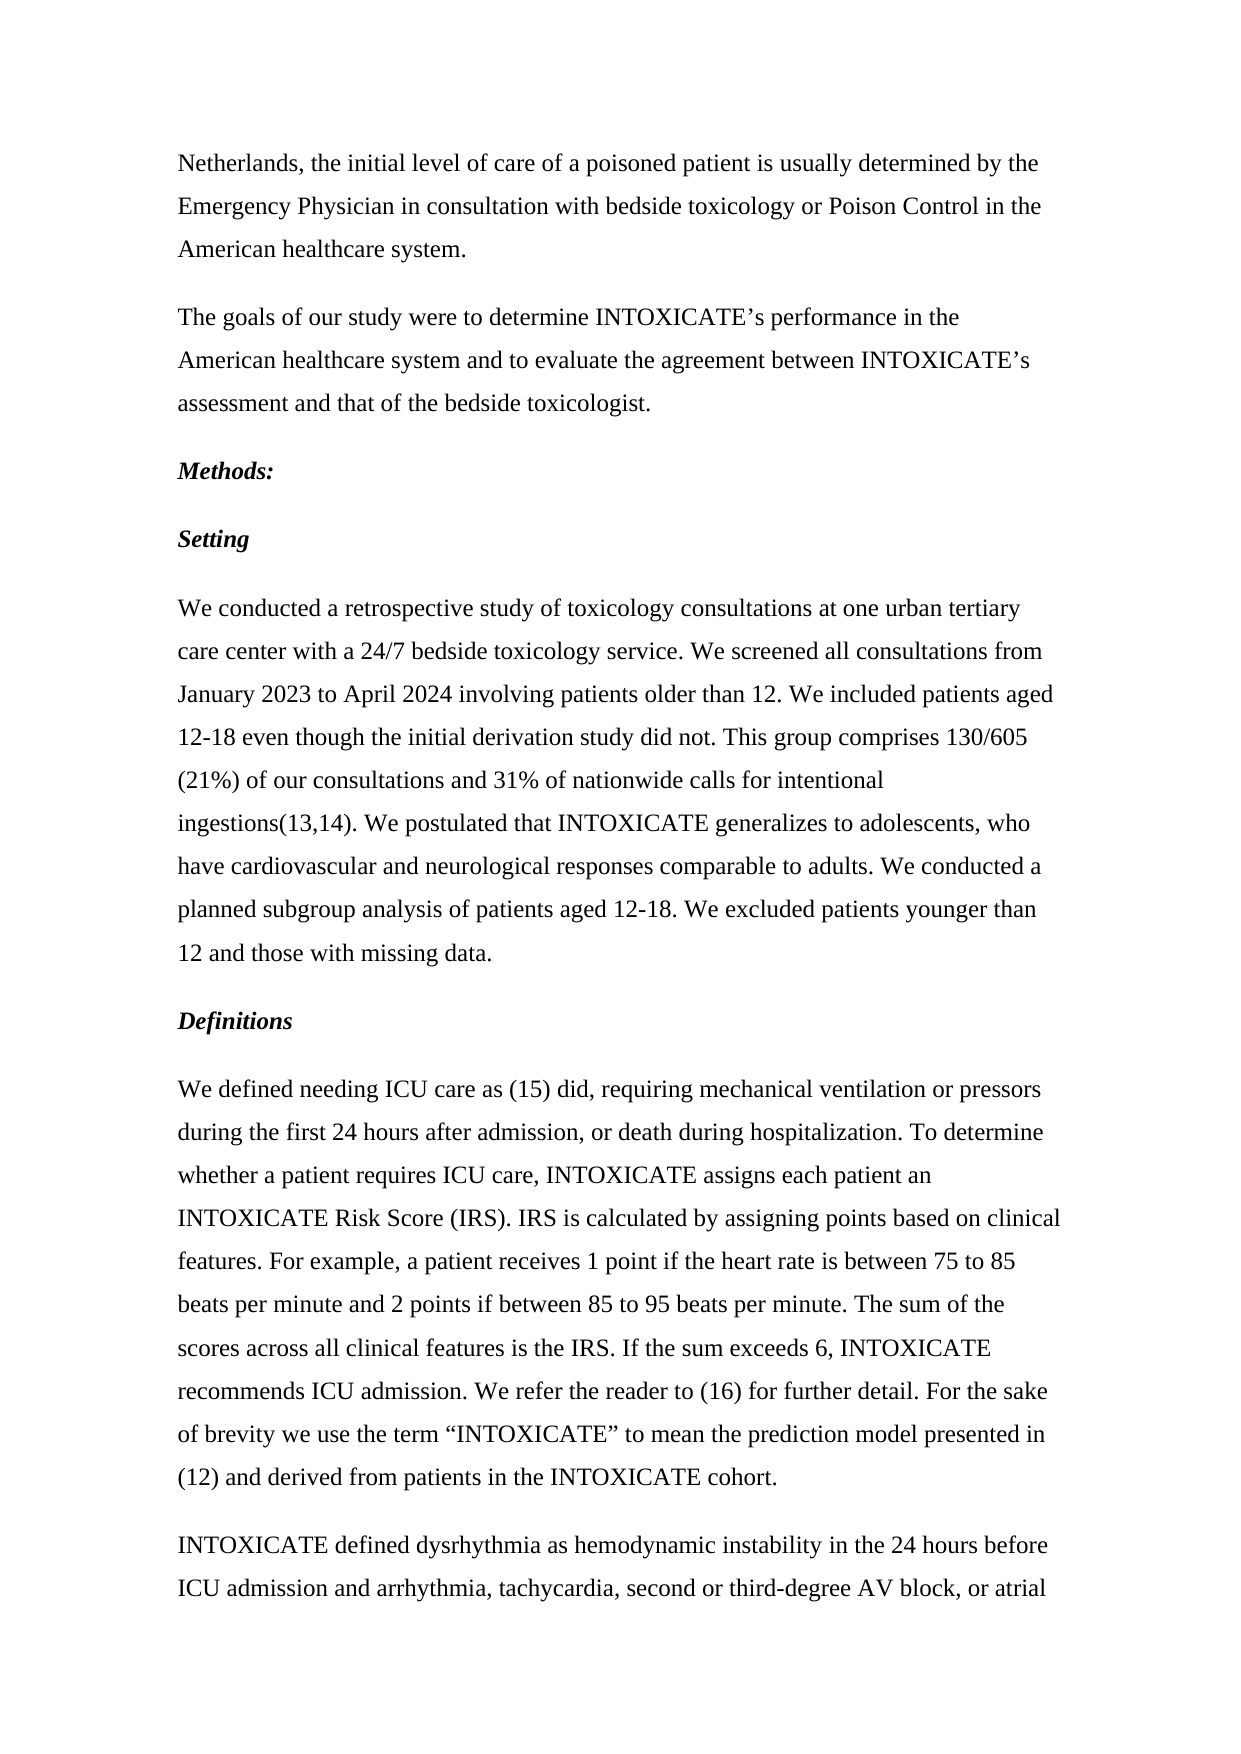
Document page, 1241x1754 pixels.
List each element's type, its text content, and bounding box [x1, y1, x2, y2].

text Definitions [177, 1006, 1063, 1034]
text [177, 148, 1063, 263]
text Methods: [177, 456, 1063, 485]
text Setting [177, 524, 1063, 553]
text The goals of our study were to determine INTOXICATE’s performance in the American healthcare system and to evaluate the agreement between INTOXICATE’s assessment and that of the bedside toxicologist. [177, 302, 1063, 417]
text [177, 1530, 1063, 1602]
text We conducted a retrospective study of toxicology consultations at one urban tertiary care center with a 24/7 bedside toxicology service. We screened all consultations from January 2023 to April 2024 involving patients older than 12. We included patients aged 12-18 even though the initial derivation study did not. This group comprises 130/605 (21%) of our consultations and 31% of nationwide calls for intentional ingestions. We postulated that INTOXICATE generalizes to adolescents, who have cardiovascular and neurological responses comparable to adults. We conducted a planned subgroup analysis of patients aged 12-18. We excluded patients younger than 12 and those with missing data. [177, 593, 1063, 966]
text We defined needing ICU care as did, requiring mechanical ventilation or pressors during the first 24 hours after admission, or death during hospitalization. To determine whether a patient requires ICU care, INTOXICATE assigns each patient an INTOXICATE Risk Score (IRS). IRS is calculated by assigning points based on clinical features. For example, a patient receives 1 point if the heart rate is between 75 to 85 beats per minute and 2 points if between 85 to 95 beats per minute. The sum of the scores across all clinical features is the IRS. If the sum exceeds 6, INTOXICATE recommends ICU admission. We refer the reader to for further detail. For the sake of brevity we use the term “INTOXICATE” to mean the prediction model presented in and derived from patients in the INTOXICATE cohort. [177, 1074, 1063, 1491]
